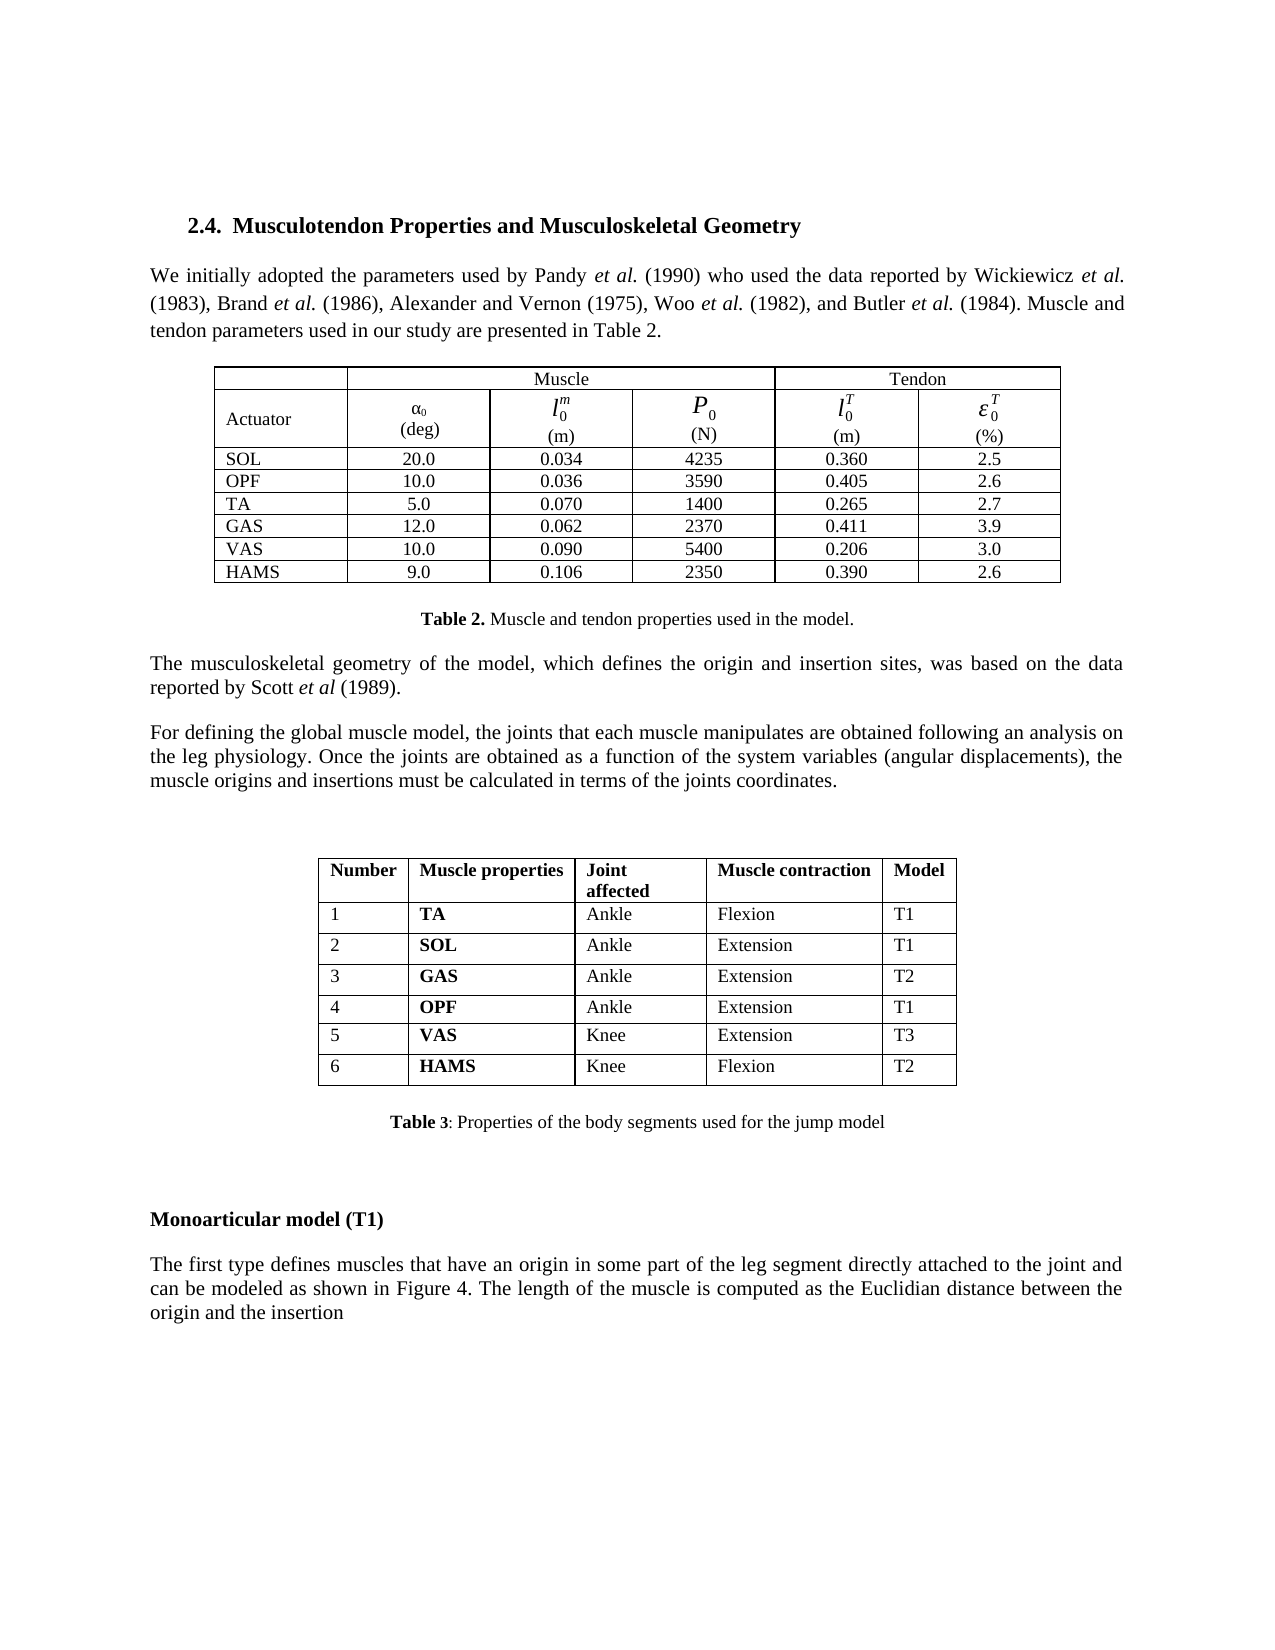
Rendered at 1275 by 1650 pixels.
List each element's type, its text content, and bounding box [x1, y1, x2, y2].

table_cell 2.6 [919, 561, 1060, 582]
table_cell 0.090 [491, 538, 632, 559]
table_header Muscle properties [409, 859, 574, 902]
table_cell HAMS [409, 1055, 574, 1085]
table_cell T3 [883, 1024, 956, 1054]
table_cell T1 [883, 903, 956, 933]
list Musculotendon Properties and Musculoskeletal Geometry [187, 212, 1125, 238]
table_cell Extension [707, 996, 882, 1023]
text The first type defines muscles that have an origin in some part of the leg segment directly attached to the joint and can be modeled as shown in Figure 4. The length of the muscle is computed as the Euclidian distance between the origin and the insertion [150, 1251, 1125, 1324]
text The musculoskeletal geometry of the model, which defines the origin and insertion sites, was based on the data reported by Scott et al (1989). [150, 651, 1125, 699]
table_header Muscle contraction [707, 859, 882, 902]
text For defining the global muscle model, the joints that each muscle manipulates are obtained following an analysis on the leg physiology. Once the joints are obtained as a function of the system variables (angular displacements), the muscle origins and insertions must be calculated in terms of the joints coordinates. [150, 719, 1125, 792]
table_cell (%) [919, 390, 1060, 447]
table_cell Knee [576, 1055, 706, 1085]
table_cell T1 [883, 934, 956, 963]
table_cell 5.0 [348, 493, 489, 514]
table_cell 0.390 [776, 561, 918, 582]
table_cell Ankle [576, 996, 706, 1023]
table_cell α0 (deg) [348, 390, 489, 447]
table_cell 0.034 [491, 448, 632, 469]
table_cell 2370 [633, 515, 774, 537]
table_cell HAMS [215, 561, 347, 582]
table_cell 1 [319, 903, 408, 933]
table_cell T2 [883, 1055, 956, 1085]
table_cell 20.0 [348, 448, 489, 469]
table_cell 10.0 [348, 538, 489, 559]
table_cell Ankle [576, 965, 706, 994]
text We initially adopted the parameters used by Pandy et al. (1990) who used the data reported by Wickiewicz et al. (1983), Brand et al. (1986), Alexander and Vernon (1975), Woo et al. (1982), and Butler et al. (1984). Muscle and tendon parameters used in our study are presented in Table 2. [150, 263, 1125, 342]
table_cell 0.070 [491, 493, 632, 514]
table_header Muscle [348, 368, 774, 389]
table_cell Actuator [215, 390, 347, 447]
table_cell 3590 [633, 470, 774, 492]
table_cell 3.0 [919, 538, 1060, 559]
table_cell 5400 [633, 538, 774, 559]
table_cell 2350 [633, 561, 774, 582]
table_cell 4 [319, 996, 408, 1023]
table_cell T2 [883, 965, 956, 994]
table_cell 2.6 [919, 470, 1060, 492]
table_cell Extension [707, 934, 882, 963]
table_cell Knee [576, 1024, 706, 1054]
table_cell 0.036 [491, 470, 632, 492]
table_cell VAS [409, 1024, 574, 1054]
table_cell 2.7 [919, 493, 1060, 514]
table_cell 0.265 [776, 493, 918, 514]
table_cell 2.5 [919, 448, 1060, 469]
table_cell 0.206 [776, 538, 918, 559]
text Table 3: Properties of the body segments used for the jump model [150, 1111, 1125, 1133]
table_cell 3.9 [919, 515, 1060, 537]
text Table 2. Muscle and tendon properties used in the model. [150, 608, 1125, 630]
text Monoarticular model (T1) [150, 1207, 1125, 1231]
table_cell (N) [633, 390, 774, 447]
table_cell 5 [319, 1024, 408, 1054]
table_header Model [883, 859, 956, 902]
table_cell Extension [707, 965, 882, 994]
table_cell (m) [776, 390, 918, 447]
table_cell 12.0 [348, 515, 489, 537]
table_cell 0.405 [776, 470, 918, 492]
table_header Number [319, 859, 408, 902]
table_cell 2 [319, 934, 408, 963]
table_cell 3 [319, 965, 408, 994]
table_cell 4235 [633, 448, 774, 469]
table_cell 1400 [633, 493, 774, 514]
table_cell GAS [409, 965, 574, 994]
table_cell 0.411 [776, 515, 918, 537]
table_cell TA [409, 903, 574, 933]
table_cell 0.062 [491, 515, 632, 537]
table_cell 10.0 [348, 470, 489, 492]
table_cell VAS [215, 538, 347, 559]
table_cell Flexion [707, 1055, 882, 1085]
table_cell Flexion [707, 903, 882, 933]
table_header Joint affected [576, 859, 706, 902]
table_cell 9.0 [348, 561, 489, 582]
table_cell Extension [707, 1024, 882, 1054]
table_cell Ankle [576, 934, 706, 963]
table_cell TA [215, 493, 347, 514]
table_cell SOL [215, 448, 347, 469]
table_cell OPF [215, 470, 347, 492]
table_header Tendon [776, 368, 1060, 389]
table_header [215, 368, 347, 389]
table_cell OPF [409, 996, 574, 1023]
table_cell 6 [319, 1055, 408, 1085]
table_cell T1 [883, 996, 956, 1023]
table_cell 0.360 [776, 448, 918, 469]
table_cell (m) [491, 390, 632, 447]
table_cell SOL [409, 934, 574, 963]
table_cell 0.106 [491, 561, 632, 582]
table_cell GAS [215, 515, 347, 537]
table_cell Ankle [576, 903, 706, 933]
